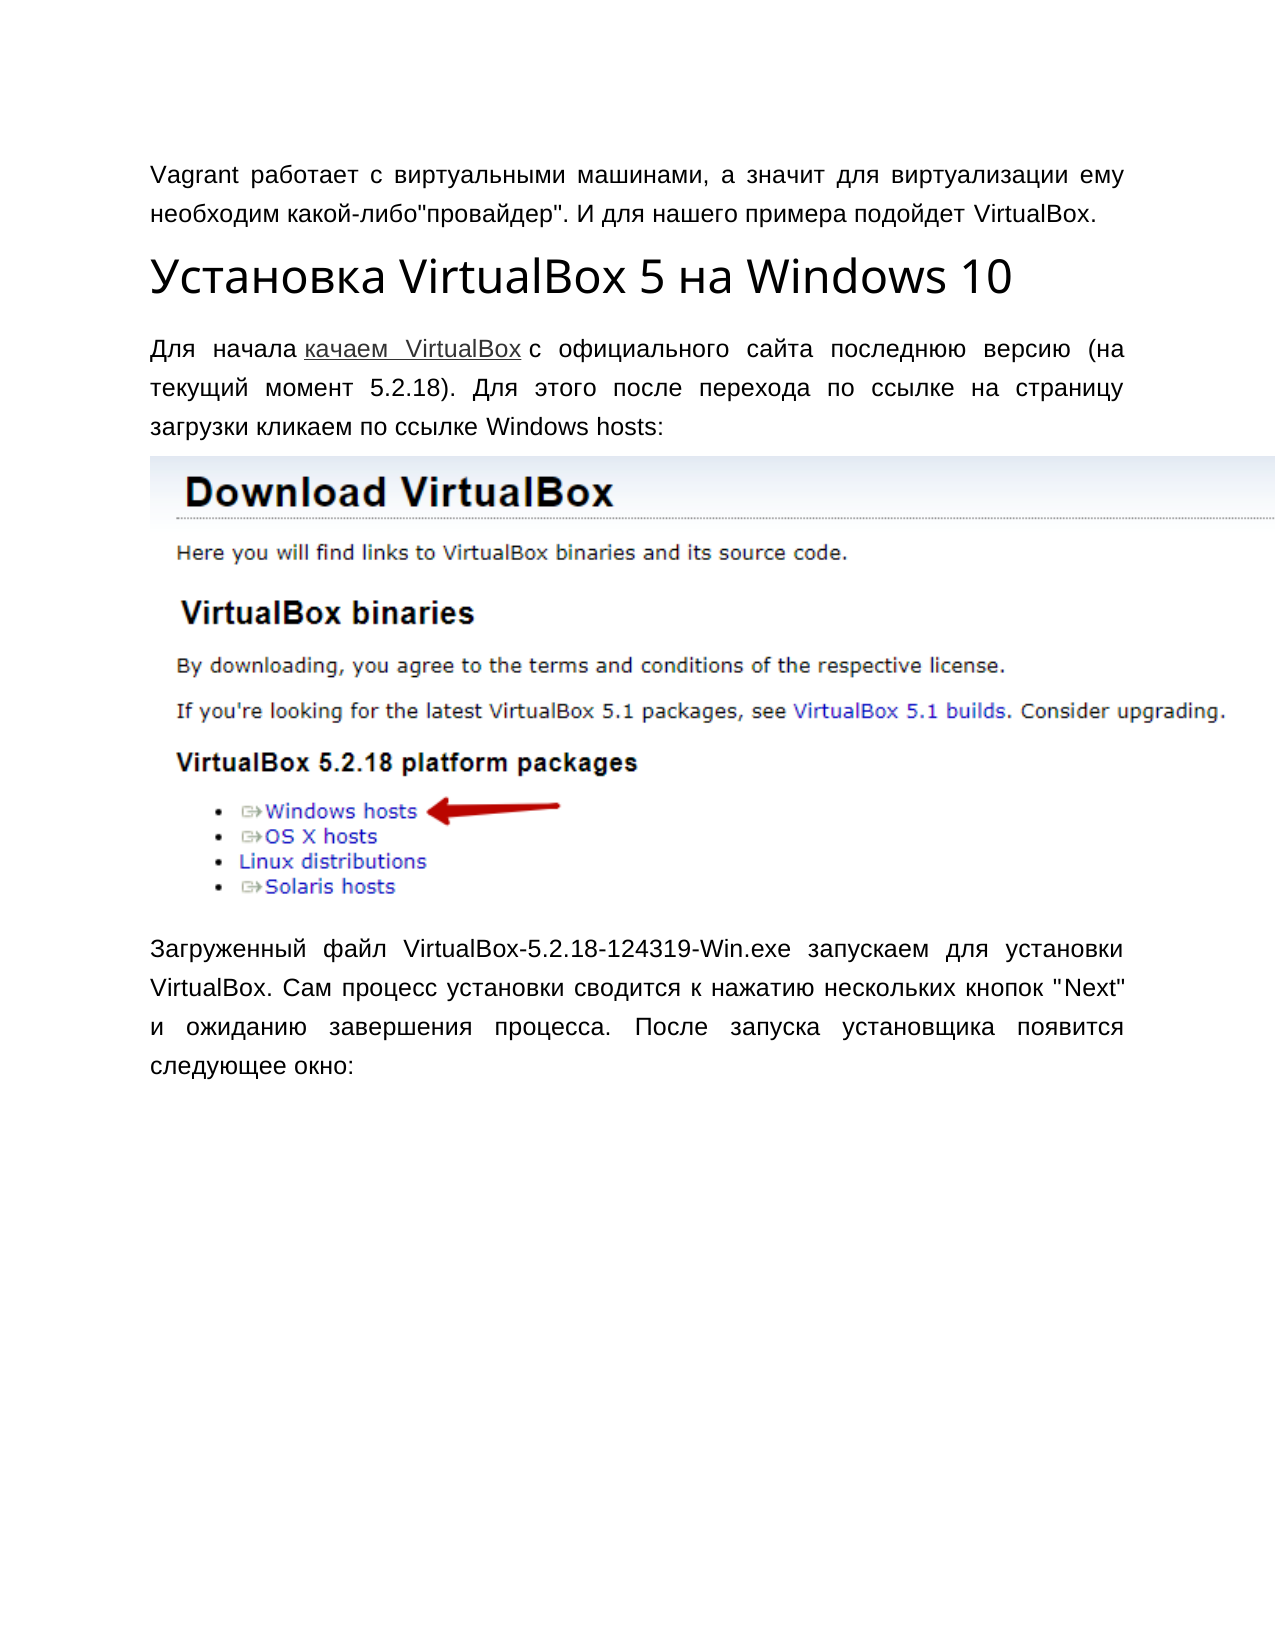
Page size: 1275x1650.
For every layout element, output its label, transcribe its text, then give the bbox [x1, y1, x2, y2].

picture [150, 456, 1275, 908]
text Vagrant работает с виртуальными машинами, а значит для виртуализации ему необходим какой-либо"провайдер". И для нашего примера подойдет VirtualBox. [150, 150, 1125, 228]
text Установка VirtualBox 5 на Windows 10 [150, 244, 1125, 308]
text Для начала качаем VirtualBox с официального сайта последнюю версию (на текущий момент 5.2.18). Для этого после перехода по ссылке на страницу загрузки кликаем по ссылке Windows hosts: [150, 323, 1125, 440]
text Загруженный файл VirtualBox-5.2.18-124319-Win.exe запускаем для установки VirtualBox. Сам процесс установки сводится к нажатию нескольких кнопок "Next" и ожиданию завершения процесса. После запуска установщика появится следующее окно: [150, 923, 1125, 1079]
